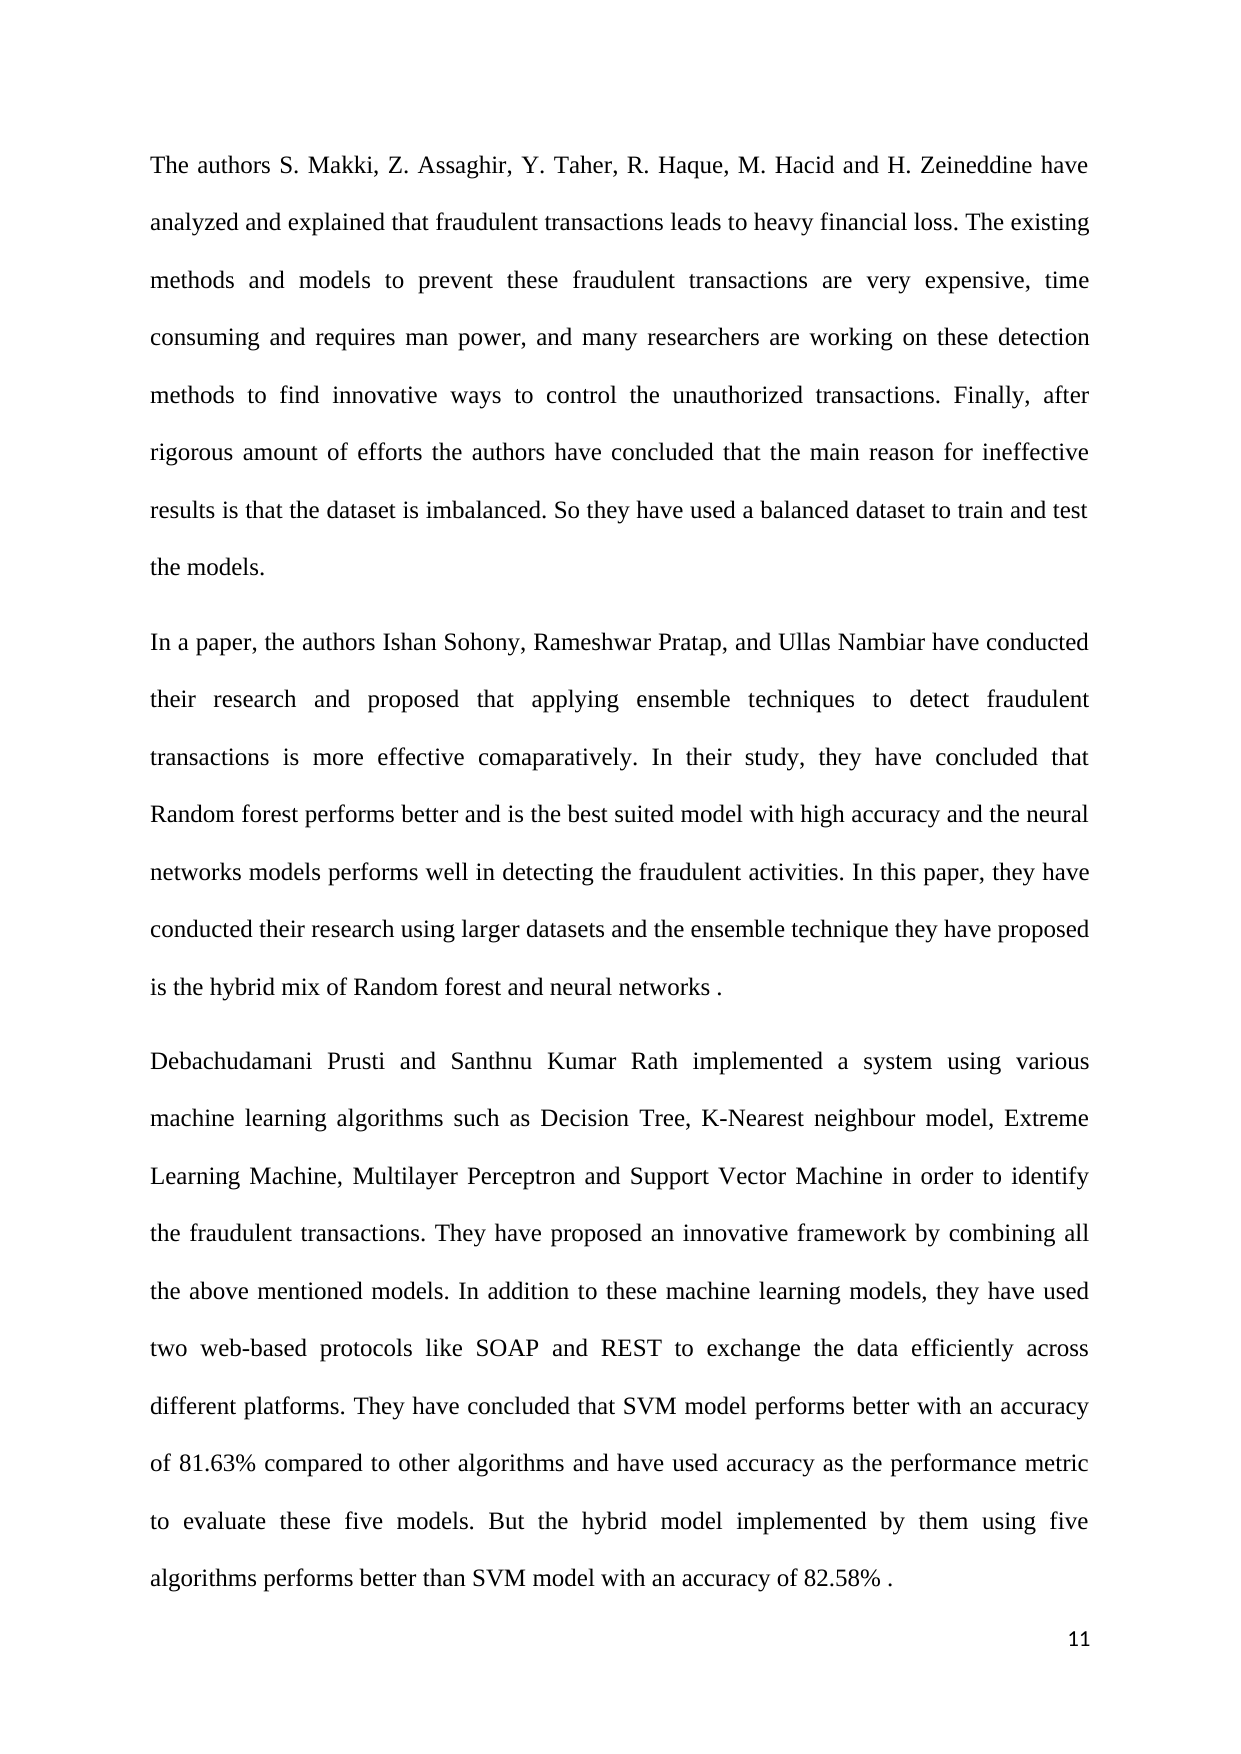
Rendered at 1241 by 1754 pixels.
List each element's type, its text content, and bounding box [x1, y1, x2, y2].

text Debachudamani Prusti and Santhnu Kumar Rath implemented a system using various machine learning algorithms such as Decision Tree, K-Nearest neighbour model, Extreme Learning Machine, Multilayer Perceptron and Support Vector Machine in order to identify the fraudulent transactions. They have proposed an innovative framework by combining all the above mentioned models. In addition to these machine learning models, they have used two web-based protocols like SOAP and REST to exchange the data efficiently across different platforms. They have concluded that SVM model performs better with an accuracy of 81.63% compared to other algorithms and have used accuracy as the performance metric to evaluate these five models. But the hybrid model implemented by them using five algorithms performs better than SVM model with an accuracy of 82.58% . [150, 1046, 1090, 1592]
text The authors S. Makki, Z. Assaghir, Y. Taher, R. Haque, M. Hacid and H. Zeineddine have analyzed and explained that fraudulent transactions leads to heavy financial loss. The existing methods and models to prevent these fraudulent transactions are very expensive, time consuming and requires man power, and many researchers are working on these detection methods to find innovative ways to control the unauthorized transactions. Finally, after rigorous amount of efforts the authors have concluded that the main reason for ineffective results is that the dataset is imbalanced. So they have used a balanced dataset to train and test the models. [150, 150, 1090, 581]
text In a paper, the authors Ishan Sohony, Rameshwar Pratap, and Ullas Nambiar have conducted their research and proposed that applying ensemble techniques to detect fraudulent transactions is more effective comaparatively. In their study, they have concluded that Random forest performs better and is the best suited model with high accuracy and the neural networks models performs well in detecting the fraudulent activities. In this paper, they have conducted their research using larger datasets and the ensemble technique they have proposed is the hybrid mix of Random forest and neural networks . [150, 627, 1090, 1000]
